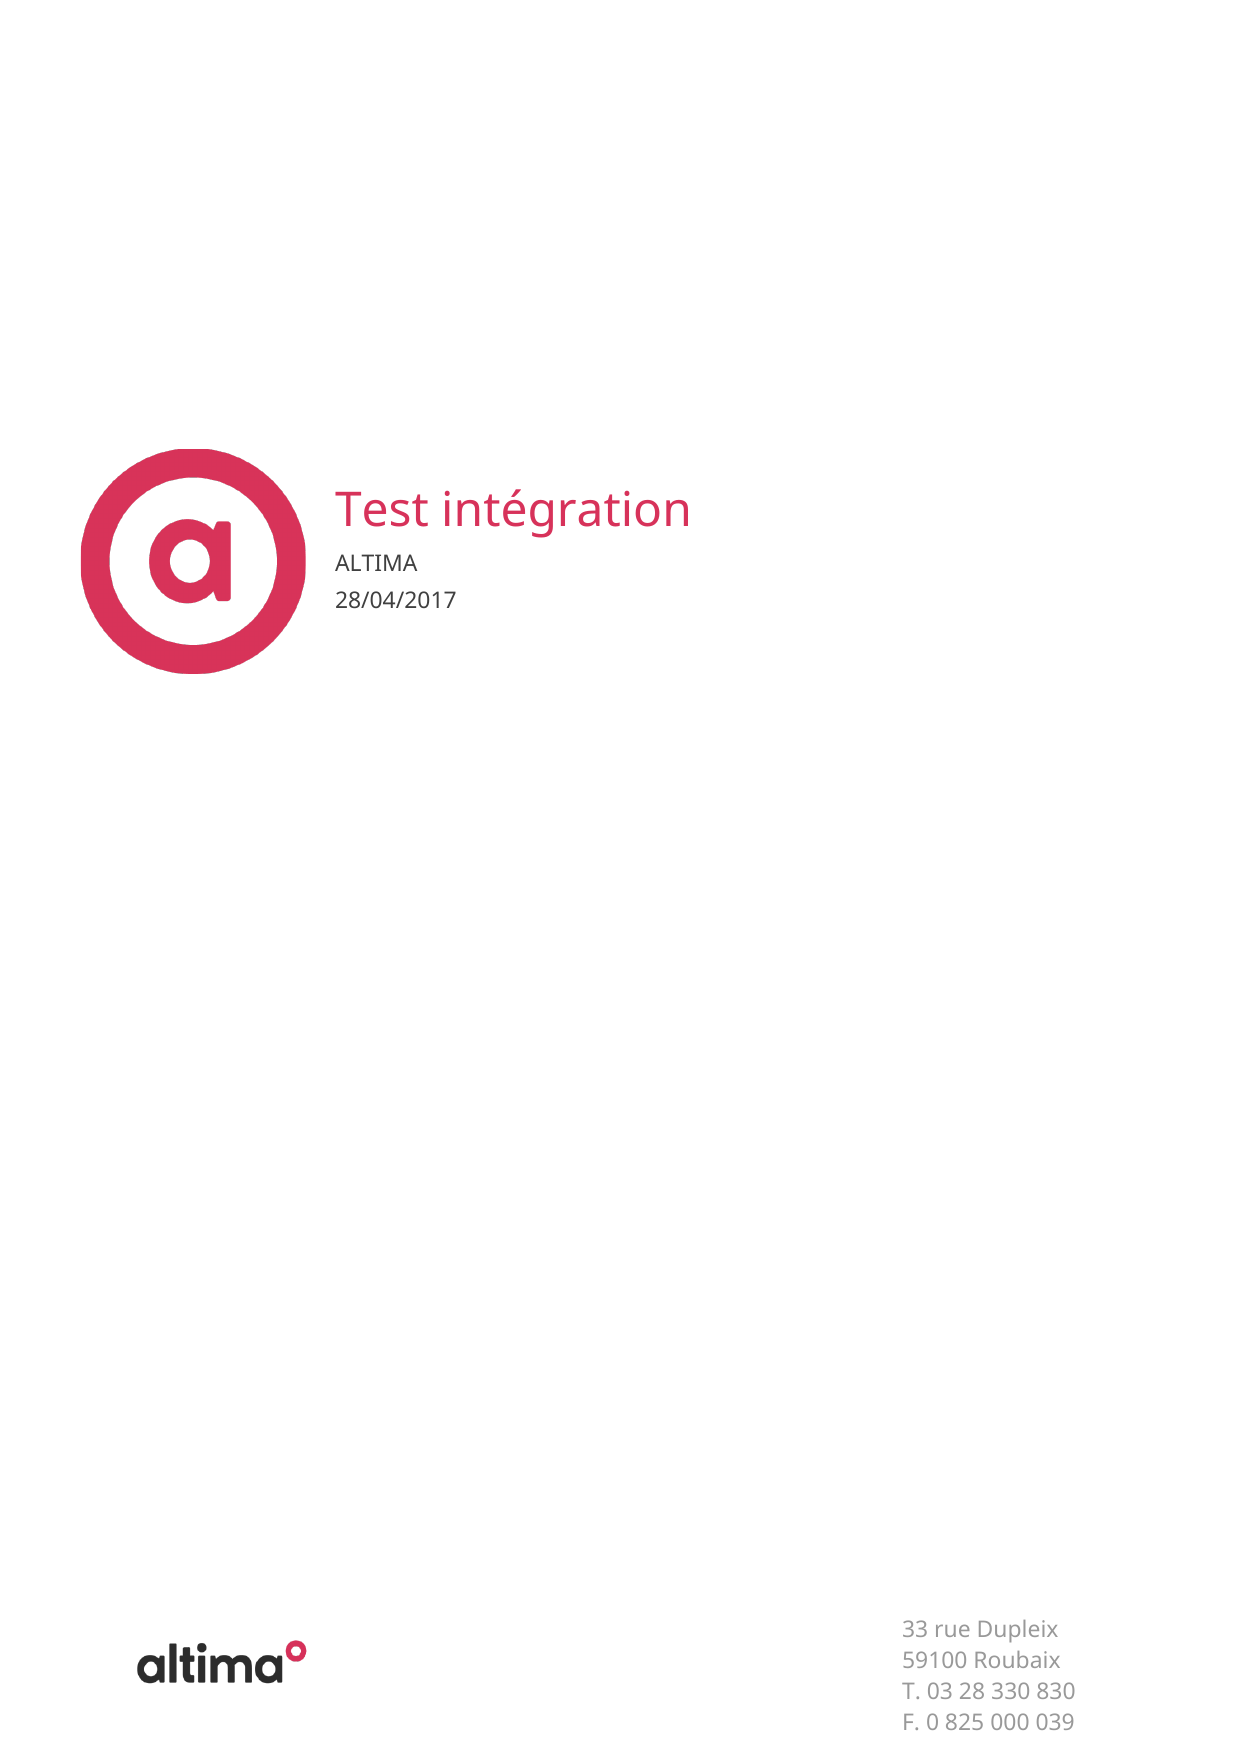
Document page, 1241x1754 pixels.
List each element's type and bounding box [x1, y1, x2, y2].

picture [80, 449, 306, 674]
picture [128, 1632, 307, 1688]
